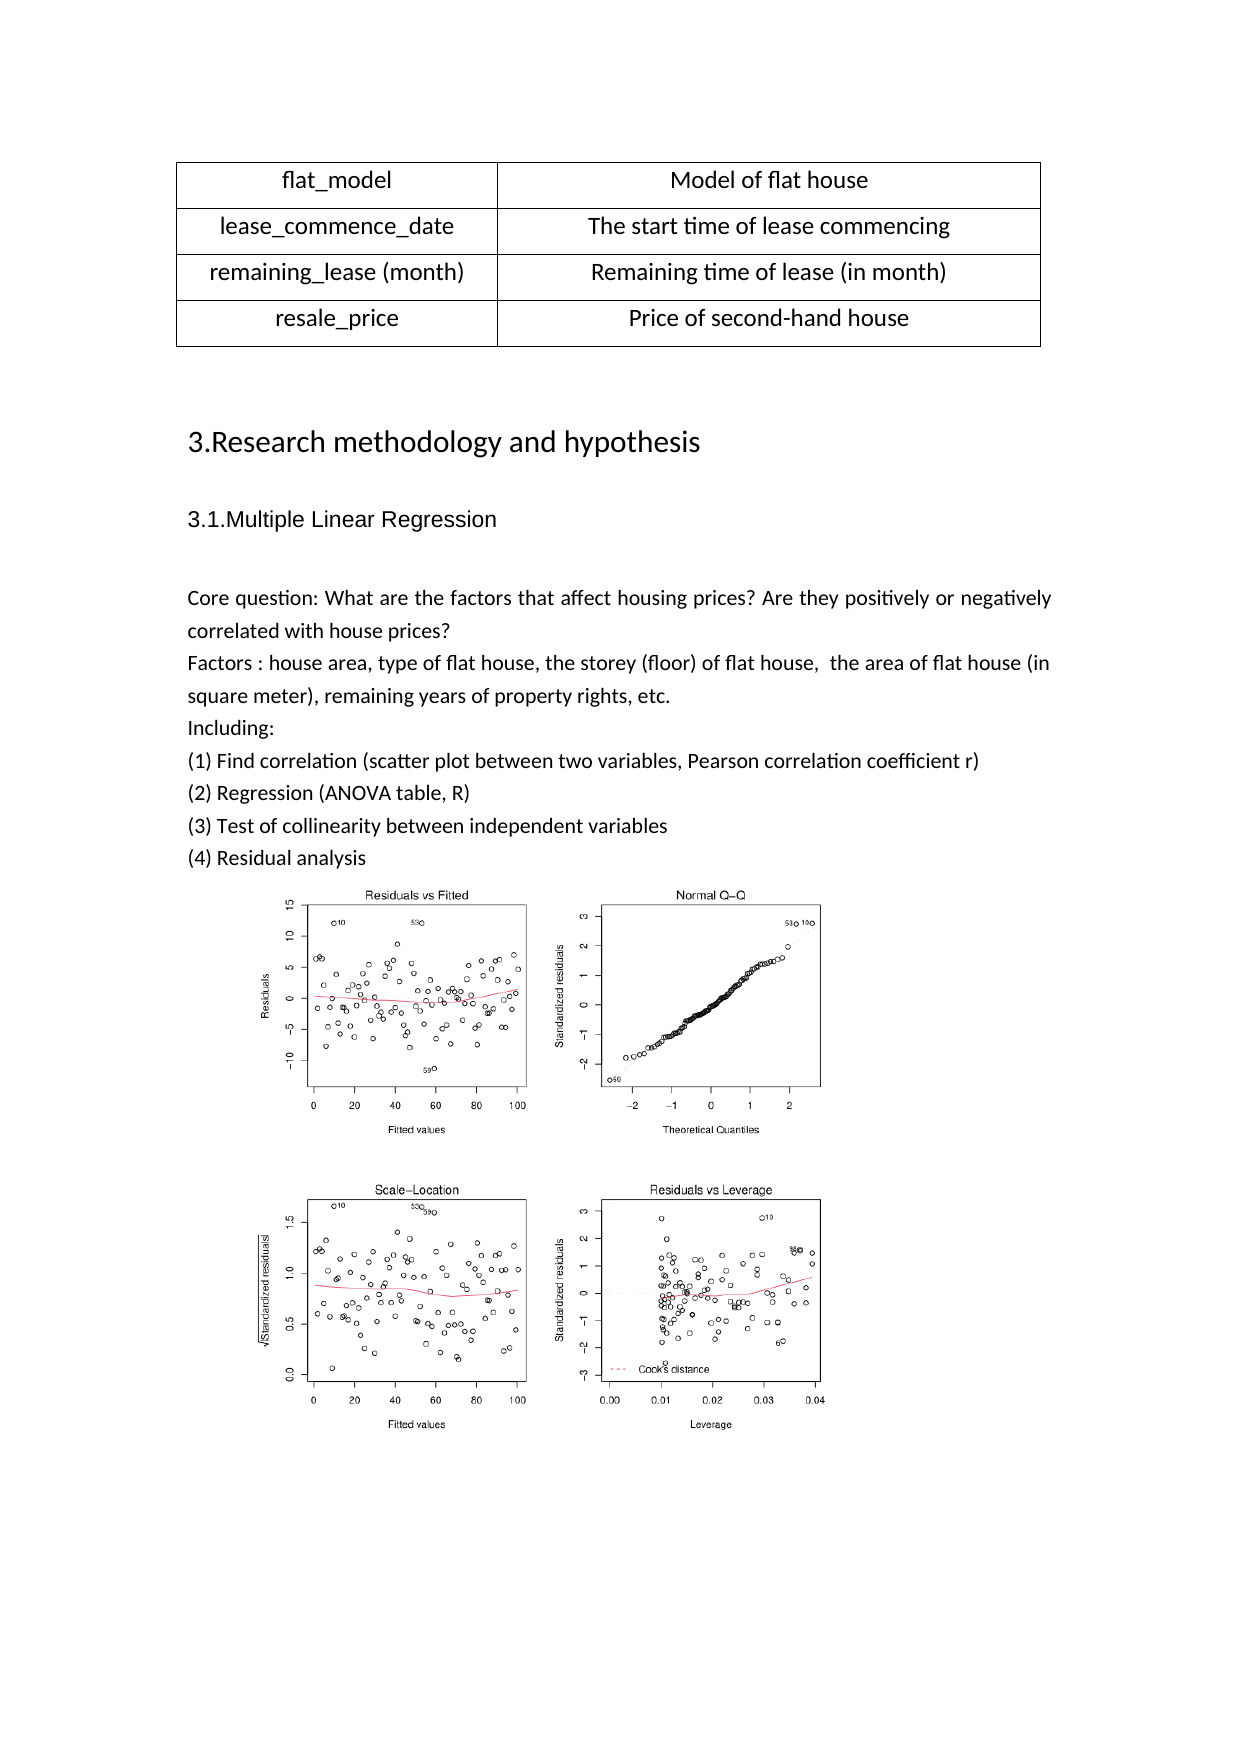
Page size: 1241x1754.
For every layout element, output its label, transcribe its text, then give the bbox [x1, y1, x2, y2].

text (4) Residual analysis [187, 842, 1053, 874]
text (1) Find correlation (scatter plot between two variables, Pearson correlation coefficient r) [187, 744, 1053, 777]
text (2) Regression (ANOVA table, R) [187, 777, 1053, 809]
table_cell remaining_lease (month) [177, 255, 497, 300]
table_cell Remaining time of lease (in month) [498, 255, 1040, 300]
picture [232, 874, 858, 1445]
text Factors : house area, type of flat house, the storey (floor) of flat house, the area of flat house (in square meter), remaining years of property rights, etc. [187, 647, 1053, 712]
subtitle 3.Research methodology and hypothesis [187, 409, 1053, 474]
subtitle 3.1.Multiple Linear Regression [187, 503, 1053, 536]
table_cell The start time of lease commencing [498, 209, 1040, 254]
table_cell Price of second-hand house [498, 301, 1040, 346]
text Core question: What are the factors that affect housing prices? Are they positively or negatively correlated with house prices? [187, 582, 1053, 647]
table_cell flat_model [177, 163, 497, 208]
table_cell Model of flat house [498, 163, 1040, 208]
table_cell lease_commence_date [177, 209, 497, 254]
text Including: [187, 712, 1053, 744]
text (3) Test of collinearity between independent variables [187, 809, 1053, 842]
table_cell resale_price [177, 301, 497, 346]
